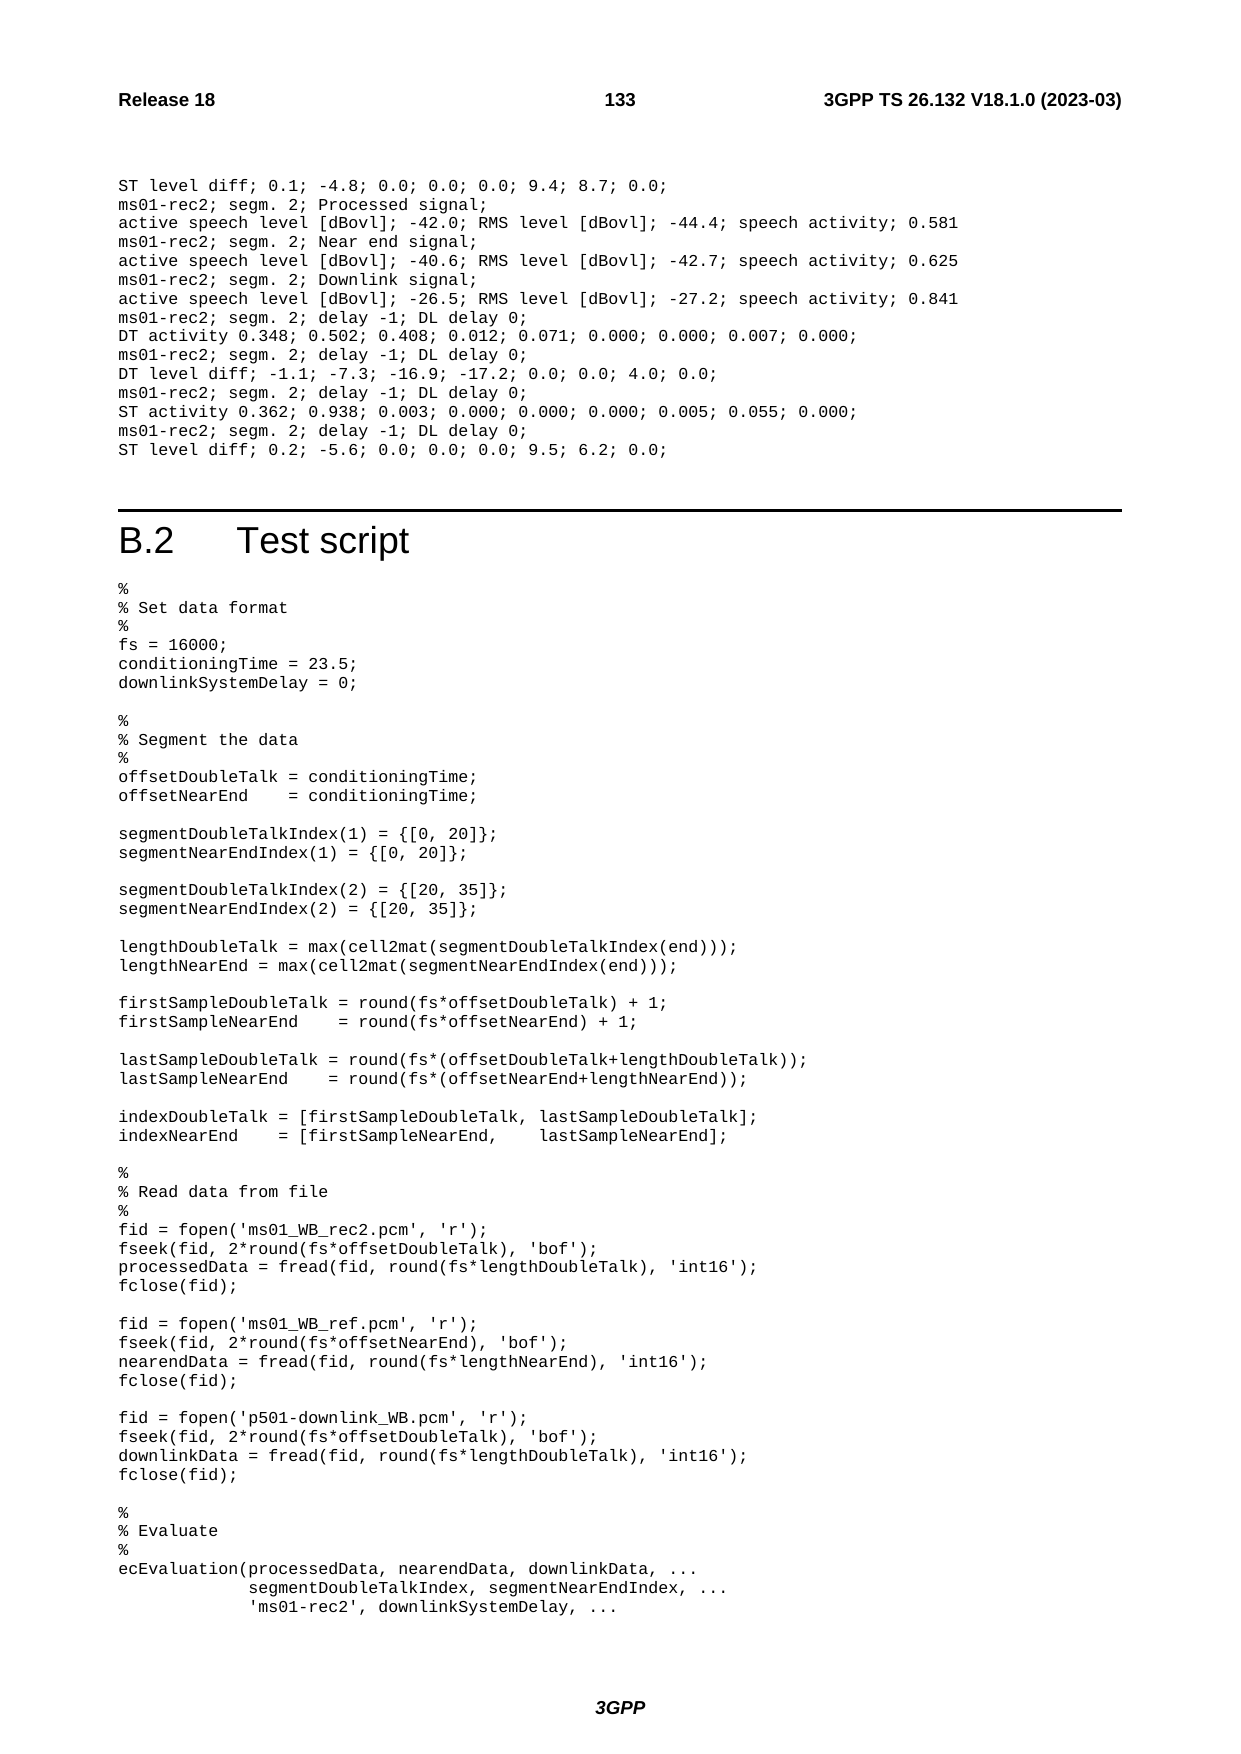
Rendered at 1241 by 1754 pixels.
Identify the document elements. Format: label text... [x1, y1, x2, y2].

text % [118, 750, 1122, 769]
text ms01-rec2; segm. 2; Processed signal; [118, 196, 1122, 215]
text ms01-rec2; segm. 2; delay -1; DL delay 0; [118, 309, 1122, 328]
text fs = 16000; [118, 637, 1122, 656]
text % [118, 712, 1122, 731]
text fclose(fid); [118, 1372, 1122, 1391]
text segmentDoubleTalkIndex(2) = {[20, 35]}; [118, 882, 1122, 901]
text lastSampleDoubleTalk = round(fs*(offsetDoubleTalk+lengthDoubleTalk)); [118, 1052, 1122, 1071]
text % [118, 580, 1122, 599]
text ms01-rec2; segm. 2; Near end signal; [118, 234, 1122, 253]
text downlinkSystemDelay = 0; [118, 674, 1122, 693]
text DT activity 0.348; 0.502; 0.408; 0.012; 0.071; 0.000; 0.000; 0.007; 0.000; [118, 328, 1122, 347]
text segmentNearEndIndex(2) = {[20, 35]}; [118, 901, 1122, 920]
text lengthNearEnd = max(cell2mat(segmentNearEndIndex(end))); [118, 957, 1122, 976]
text DT level diff; -1.1; -7.3; -16.9; -17.2; 0.0; 0.0; 4.0; 0.0; [118, 366, 1122, 384]
text lengthDoubleTalk = max(cell2mat(segmentDoubleTalkIndex(end))); [118, 938, 1122, 957]
text active speech level [dBovl]; -42.0; RMS level [dBovl]; -44.4; speech activity; 0.581 [118, 215, 1122, 234]
text fid = fopen('ms01_WB_rec2.pcm', 'r'); [118, 1221, 1122, 1240]
text segmentNearEndIndex(1) = {[0, 20]}; [118, 844, 1122, 863]
text ms01-rec2; segm. 2; delay -1; DL delay 0; [118, 347, 1122, 366]
text firstSampleNearEnd = round(fs*offsetNearEnd) + 1; [118, 1014, 1122, 1033]
text processedData = fread(fid, round(fs*lengthDoubleTalk), 'int16'); [118, 1259, 1122, 1278]
subtitle B.2 Test script [118, 512, 1122, 562]
text ms01-rec2; segm. 2; delay -1; DL delay 0; [118, 384, 1122, 403]
text % [118, 1165, 1122, 1184]
text offsetNearEnd = conditioningTime; [118, 788, 1122, 807]
text lastSampleNearEnd = round(fs*(offsetNearEnd+lengthNearEnd)); [118, 1071, 1122, 1089]
text % Evaluate [118, 1523, 1122, 1542]
text downlinkData = fread(fid, round(fs*lengthDoubleTalk), 'int16'); [118, 1448, 1122, 1466]
text active speech level [dBovl]; -26.5; RMS level [dBovl]; -27.2; speech activity; 0.841 [118, 290, 1122, 309]
text indexDoubleTalk = [firstSampleDoubleTalk, lastSampleDoubleTalk]; [118, 1108, 1122, 1127]
text ST activity 0.362; 0.938; 0.003; 0.000; 0.000; 0.000; 0.005; 0.055; 0.000; [118, 403, 1122, 422]
text fseek(fid, 2*round(fs*offsetNearEnd), 'bof'); [118, 1334, 1122, 1353]
text conditioningTime = 23.5; [118, 656, 1122, 674]
text segmentDoubleTalkIndex(1) = {[0, 20]}; [118, 825, 1122, 844]
text segmentDoubleTalkIndex, segmentNearEndIndex, ... [118, 1579, 1122, 1598]
text 'ms01-rec2', downlinkSystemDelay, ... [118, 1598, 1122, 1617]
text fseek(fid, 2*round(fs*offsetDoubleTalk), 'bof'); [118, 1240, 1122, 1259]
text % [118, 1202, 1122, 1221]
text nearendData = fread(fid, round(fs*lengthNearEnd), 'int16'); [118, 1353, 1122, 1372]
text indexNearEnd = [firstSampleNearEnd, lastSampleNearEnd]; [118, 1127, 1122, 1146]
text % [118, 1542, 1122, 1561]
text fid = fopen('p501-downlink_WB.pcm', 'r'); [118, 1410, 1122, 1429]
text fclose(fid); [118, 1278, 1122, 1297]
text fclose(fid); [118, 1466, 1122, 1485]
text offsetDoubleTalk = conditioningTime; [118, 769, 1122, 788]
text active speech level [dBovl]; -40.6; RMS level [dBovl]; -42.7; speech activity; 0.625 [118, 253, 1122, 271]
text % Read data from file [118, 1184, 1122, 1202]
text ecEvaluation(processedData, nearendData, downlinkData, ... [118, 1561, 1122, 1579]
text ST level diff; 0.1; -4.8; 0.0; 0.0; 0.0; 9.4; 8.7; 0.0; [118, 177, 1122, 196]
text ms01-rec2; segm. 2; Downlink signal; [118, 271, 1122, 290]
text fseek(fid, 2*round(fs*offsetDoubleTalk), 'bof'); [118, 1429, 1122, 1448]
text % Set data format [118, 599, 1122, 618]
text ms01-rec2; segm. 2; delay -1; DL delay 0; [118, 422, 1122, 441]
text % [118, 618, 1122, 637]
text ST level diff; 0.2; -5.6; 0.0; 0.0; 0.0; 9.5; 6.2; 0.0; [118, 441, 1122, 460]
text firstSampleDoubleTalk = round(fs*offsetDoubleTalk) + 1; [118, 995, 1122, 1014]
text fid = fopen('ms01_WB_ref.pcm', 'r'); [118, 1316, 1122, 1334]
text % Segment the data [118, 731, 1122, 750]
text % [118, 1504, 1122, 1523]
